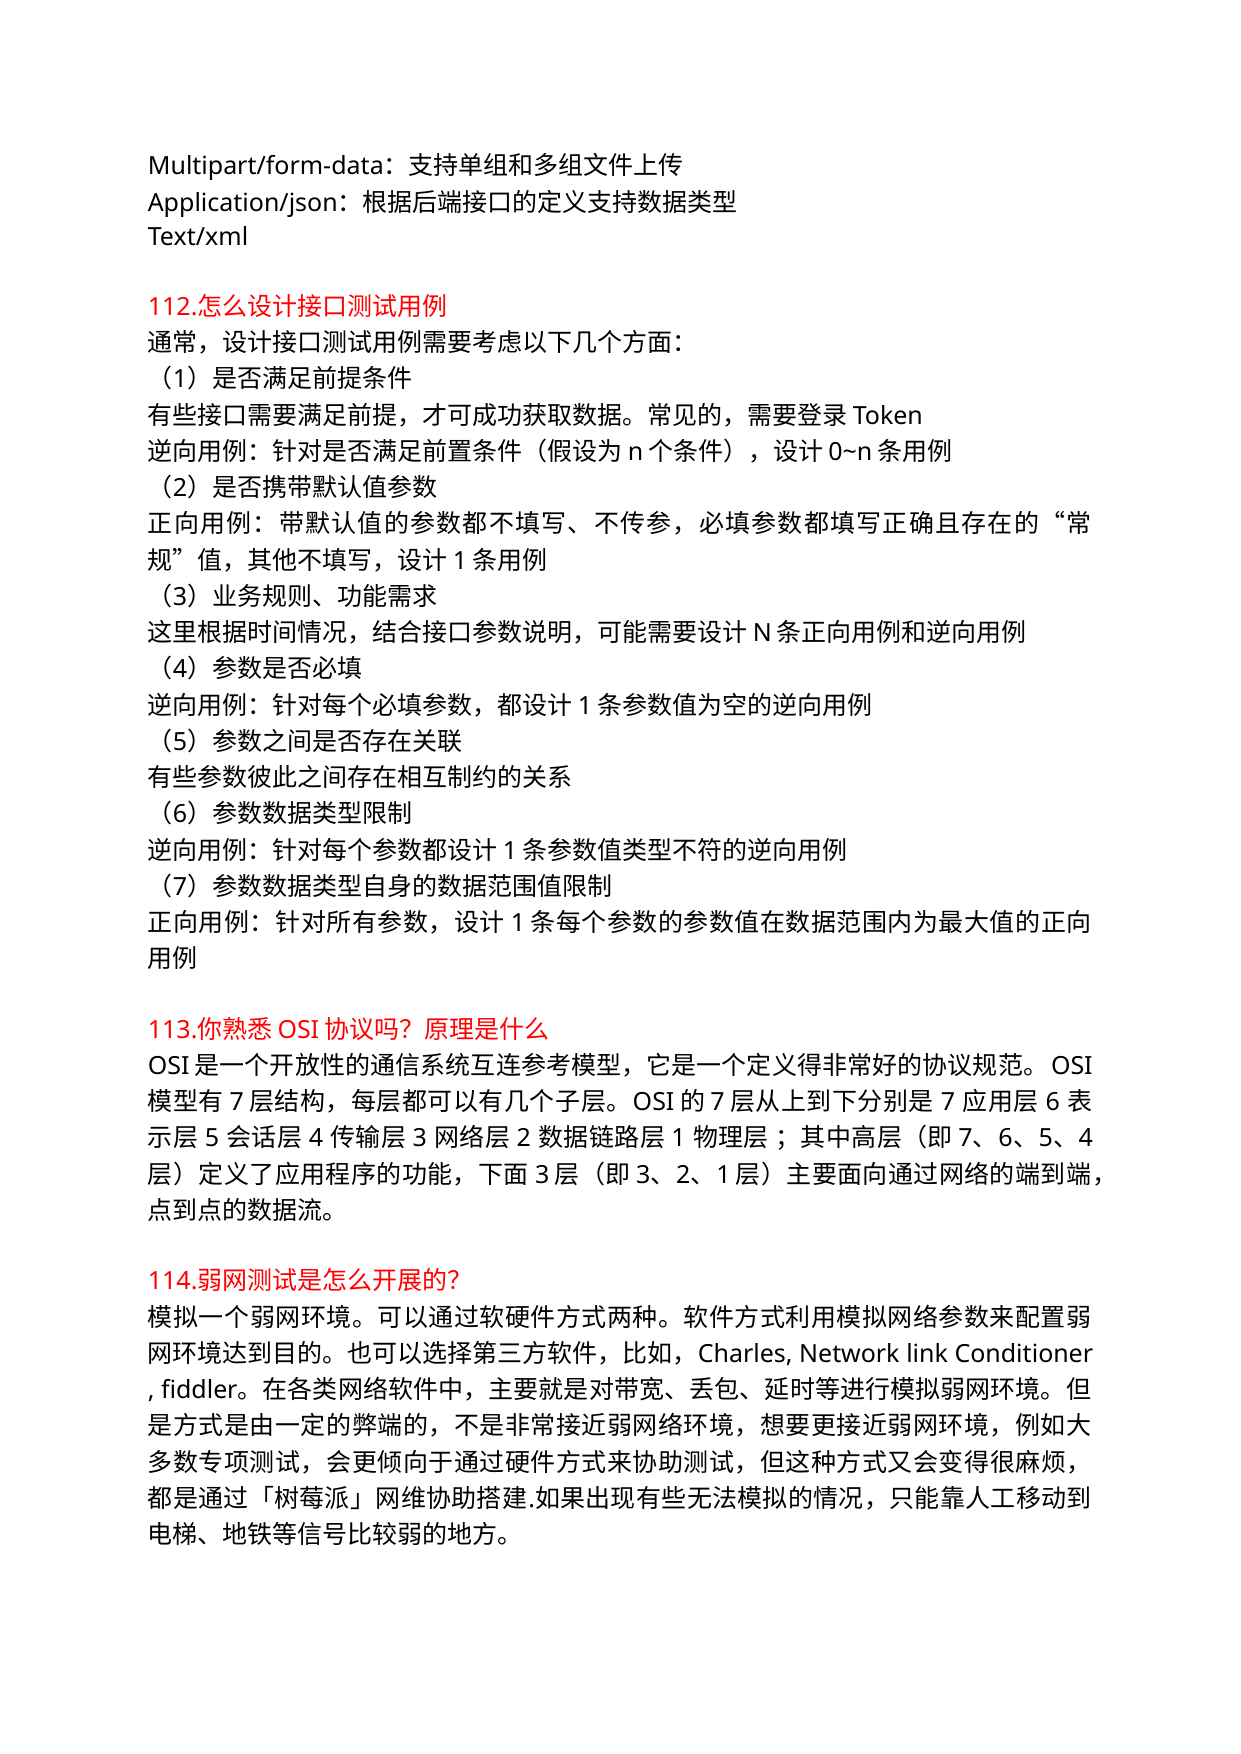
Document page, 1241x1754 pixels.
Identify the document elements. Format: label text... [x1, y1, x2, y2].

text （7）参数数据类型自身的数据范围值限制 [148, 866, 1093, 903]
text Text/xml [148, 218, 1093, 252]
text （6）参数数据类型限制 [148, 794, 1093, 830]
text （3）业务规则、功能需求 [148, 576, 1093, 613]
text （2）是否携带默认值参数 [148, 468, 1093, 504]
text 113.你熟悉OSI协议吗？原理是什么 [148, 1009, 1093, 1045]
text 正向用例：带默认值的参数都不填写、不传参，必填参数都填写正确且存在的“常规”值，其他不填写，设计1条用例 [148, 504, 1093, 576]
text （4）参数是否必填 [148, 649, 1093, 685]
text 112.怎么设计接口测试用例 [148, 286, 1093, 323]
text 逆向用例：针对每个必填参数，都设计1条参数值为空的逆向用例 [148, 685, 1093, 721]
text （1）是否满足前提条件 [148, 359, 1093, 395]
text 这里根据时间情况，结合接口参数说明，可能需要设计N条正向用例和逆向用例 [148, 613, 1093, 649]
text 有些接口需要满足前提，才可成功获取数据。常见的，需要登录Token [148, 395, 1093, 431]
text （5）参数之间是否存在关联 [148, 721, 1093, 758]
text 114.弱网测试是怎么开展的？ [148, 1261, 1093, 1297]
text OSI是一个开放性的通信系统互连参考模型，它是一个定义得非常好的协议规范。OSI模型有7层结构，每层都可以有几个子层。OSI的7层从上到下分别是 7 应用层 6 表示层 5 会话层 4 传输层 3 网络层 2 数据链路层 1 物理层 ；其中高层（即7、6、5、4层）定义了应用程序的功能，下面3层（即3、2、1层）主要面向通过网络的端到端，点到点的数据流。 [148, 1045, 1093, 1227]
text 通常，设计接口测试用例需要考虑以下几个方面： [148, 323, 1093, 359]
text Multipart/form-data：支持单组和多组文件上传 [148, 146, 1093, 182]
text 逆向用例：针对是否满足前置条件（假设为n个条件），设计0~n条用例 [148, 431, 1093, 468]
text 逆向用例：针对每个参数都设计1条参数值类型不符的逆向用例 [148, 830, 1093, 866]
text 正向用例：针对所有参数，设计1条每个参数的参数值在数据范围内为最大值的正向用例 [148, 903, 1093, 975]
text 模拟一个弱网环境。可以通过软硬件方式两种。软件方式利用模拟网络参数来配置弱网环境达到目的。也可以选择第三方软件，比如，Charles, Network link Conditioner, fiddler。在各类网络软件中，主要就是对带宽、丢包、延时等进行模拟弱网环境。但是方式是由一定的弊端的，不是非常接近弱网络环境，想要更接近弱网环境，例如大多数专项测试，会更倾向于通过硬件方式来协助测试，但这种方式又会变得很麻烦，都是通过「树莓派」网维协助搭建.如果出现有些无法模拟的情况，只能靠人工移动到电梯、地铁等信号比较弱的地方。 [148, 1297, 1093, 1551]
text 有些参数彼此之间存在相互制约的关系 [148, 758, 1093, 794]
text Application/json：根据后端接口的定义支持数据类型 [148, 182, 1093, 218]
